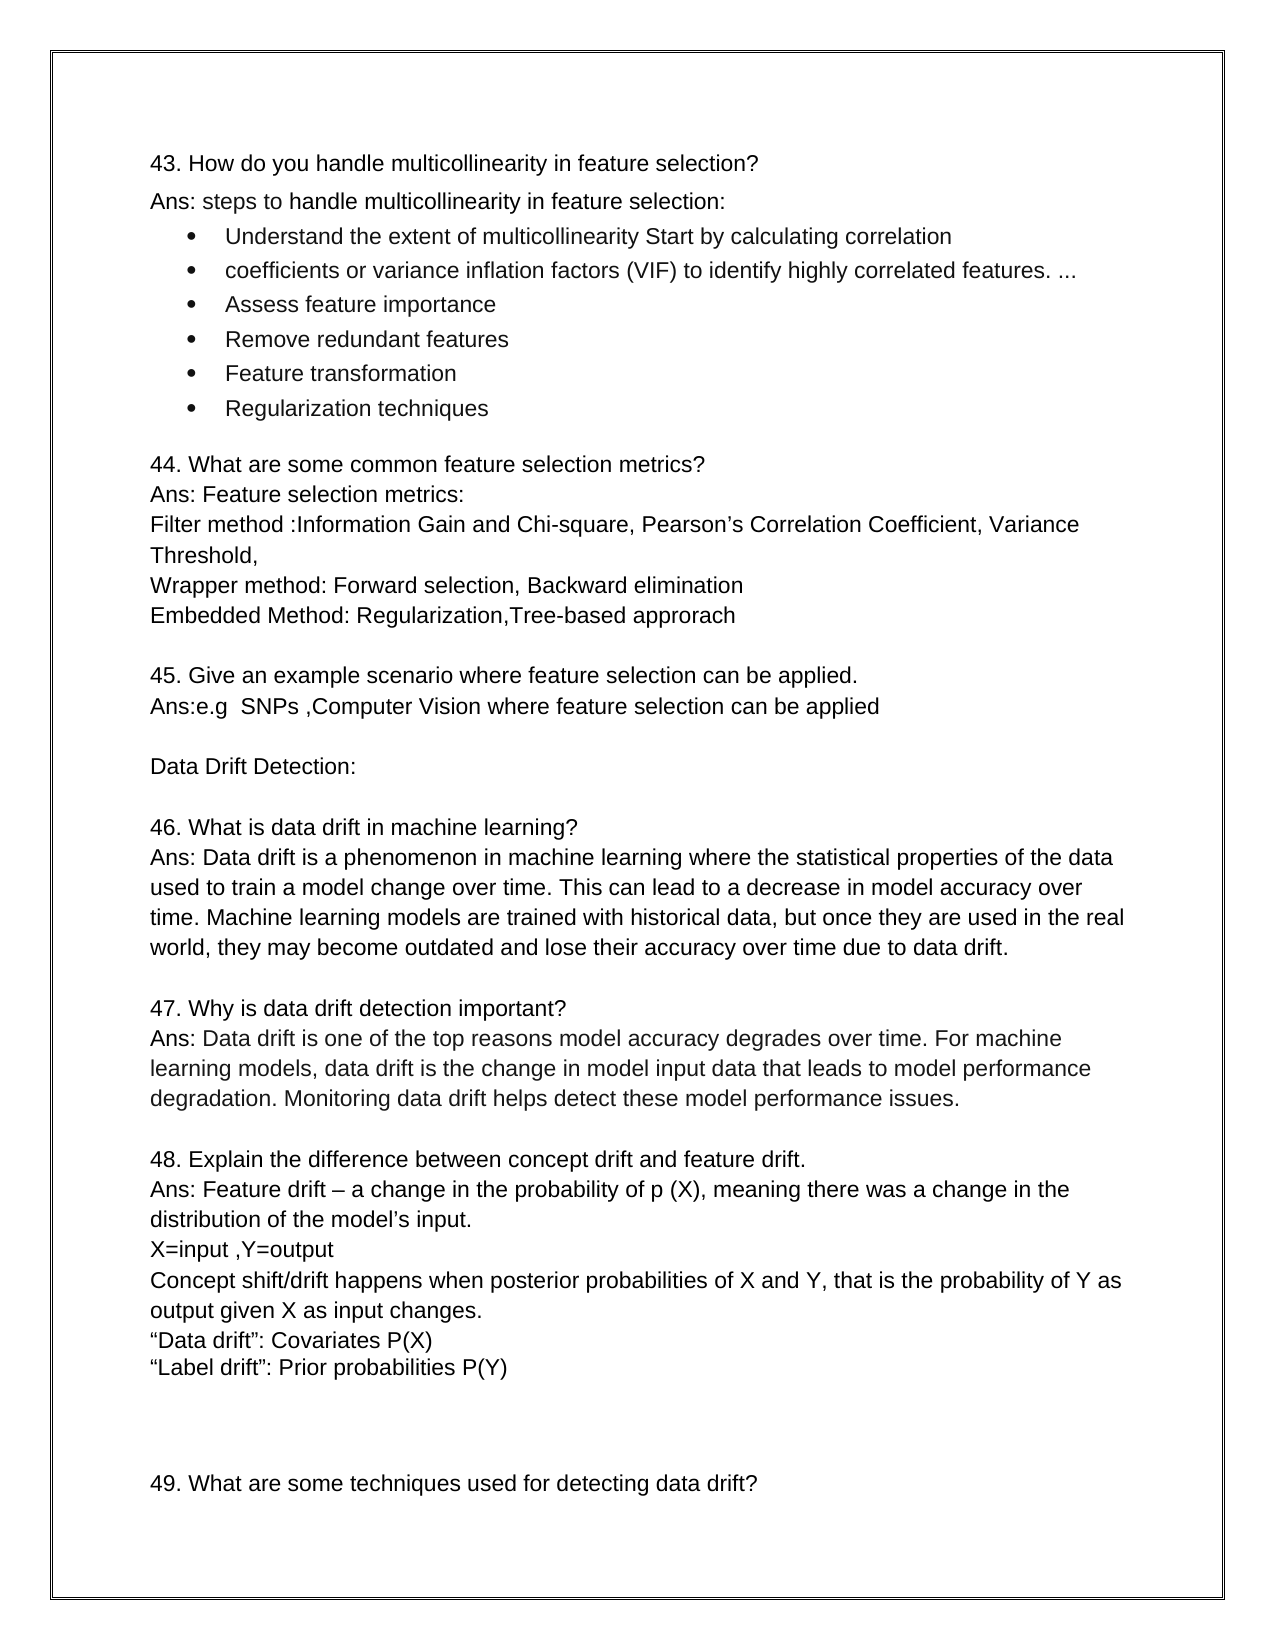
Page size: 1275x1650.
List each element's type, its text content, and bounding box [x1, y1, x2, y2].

text Ans: Feature selection metrics: [150, 481, 1125, 508]
text Concept shift/drift happens when posterior probabilities of X and Y, that is the probability of Y as output given X as input changes. [150, 1267, 1125, 1323]
text Data Drift Detection: [150, 753, 1125, 779]
text 46. What is data drift in machine learning? [150, 813, 1125, 840]
text 49. What are some techniques used for detecting data drift? [150, 1470, 1125, 1497]
text “Label drift”: Prior probabilities P(Y) [150, 1353, 1125, 1380]
list Understand the extent of multicollinearity Start by calculating correlation [187, 214, 1125, 249]
text Ans: steps to handle multicollinearity in feature selection: [150, 180, 1125, 214]
text Embedded Method: Regularization,Tree-based approrach [150, 602, 1125, 628]
text Filter method :Information Gain and Chi-square, Pearson’s Correlation Coefficient, Variance Threshold, [150, 511, 1125, 568]
text Ans: Feature drift – a change in the probability of p (X), meaning there was a change in the distribution of the model’s input. [150, 1176, 1125, 1233]
list coefficients or variance inflation factors (VIF) to identify highly correlated features. ... [187, 249, 1125, 283]
list Regularization techniques [187, 386, 1125, 421]
list Assess feature importance [187, 283, 1125, 318]
text 44. What are some common feature selection metrics? [150, 451, 1125, 477]
text Ans: Data drift is a phenomenon in machine learning where the statistical properties of the data used to train a model change over time. This can lead to a decrease in model accuracy over time. Machine learning models are trained with historical data, but once they are used in the real world, they may become outdated and lose their accuracy over time due to data drift. [150, 844, 1125, 961]
text 43. How do you handle multicollinearity in feature selection? [150, 150, 1125, 176]
text “Data drift”: Covariates P(X) [150, 1327, 1125, 1353]
text Ans:e.g SNPs ,Computer Vision where feature selection can be applied [150, 693, 1125, 719]
text Ans: Data drift is one of the top reasons model accuracy degrades over time. For machine learning models, data drift is the change in model input data that leads to model performance degradation. Monitoring data drift helps detect these model performance issues. [150, 1025, 1125, 1112]
text 45. Give an example scenario where feature selection can be applied. [150, 662, 1125, 689]
text 48. Explain the difference between concept drift and feature drift. [150, 1146, 1125, 1172]
list Feature transformation [187, 352, 1125, 386]
list Remove redundant features [187, 318, 1125, 352]
text Wrapper method: Forward selection, Backward elimination [150, 572, 1125, 598]
text 47. Why is data drift detection important? [150, 995, 1125, 1021]
text X=input ,Y=output [150, 1236, 1125, 1263]
